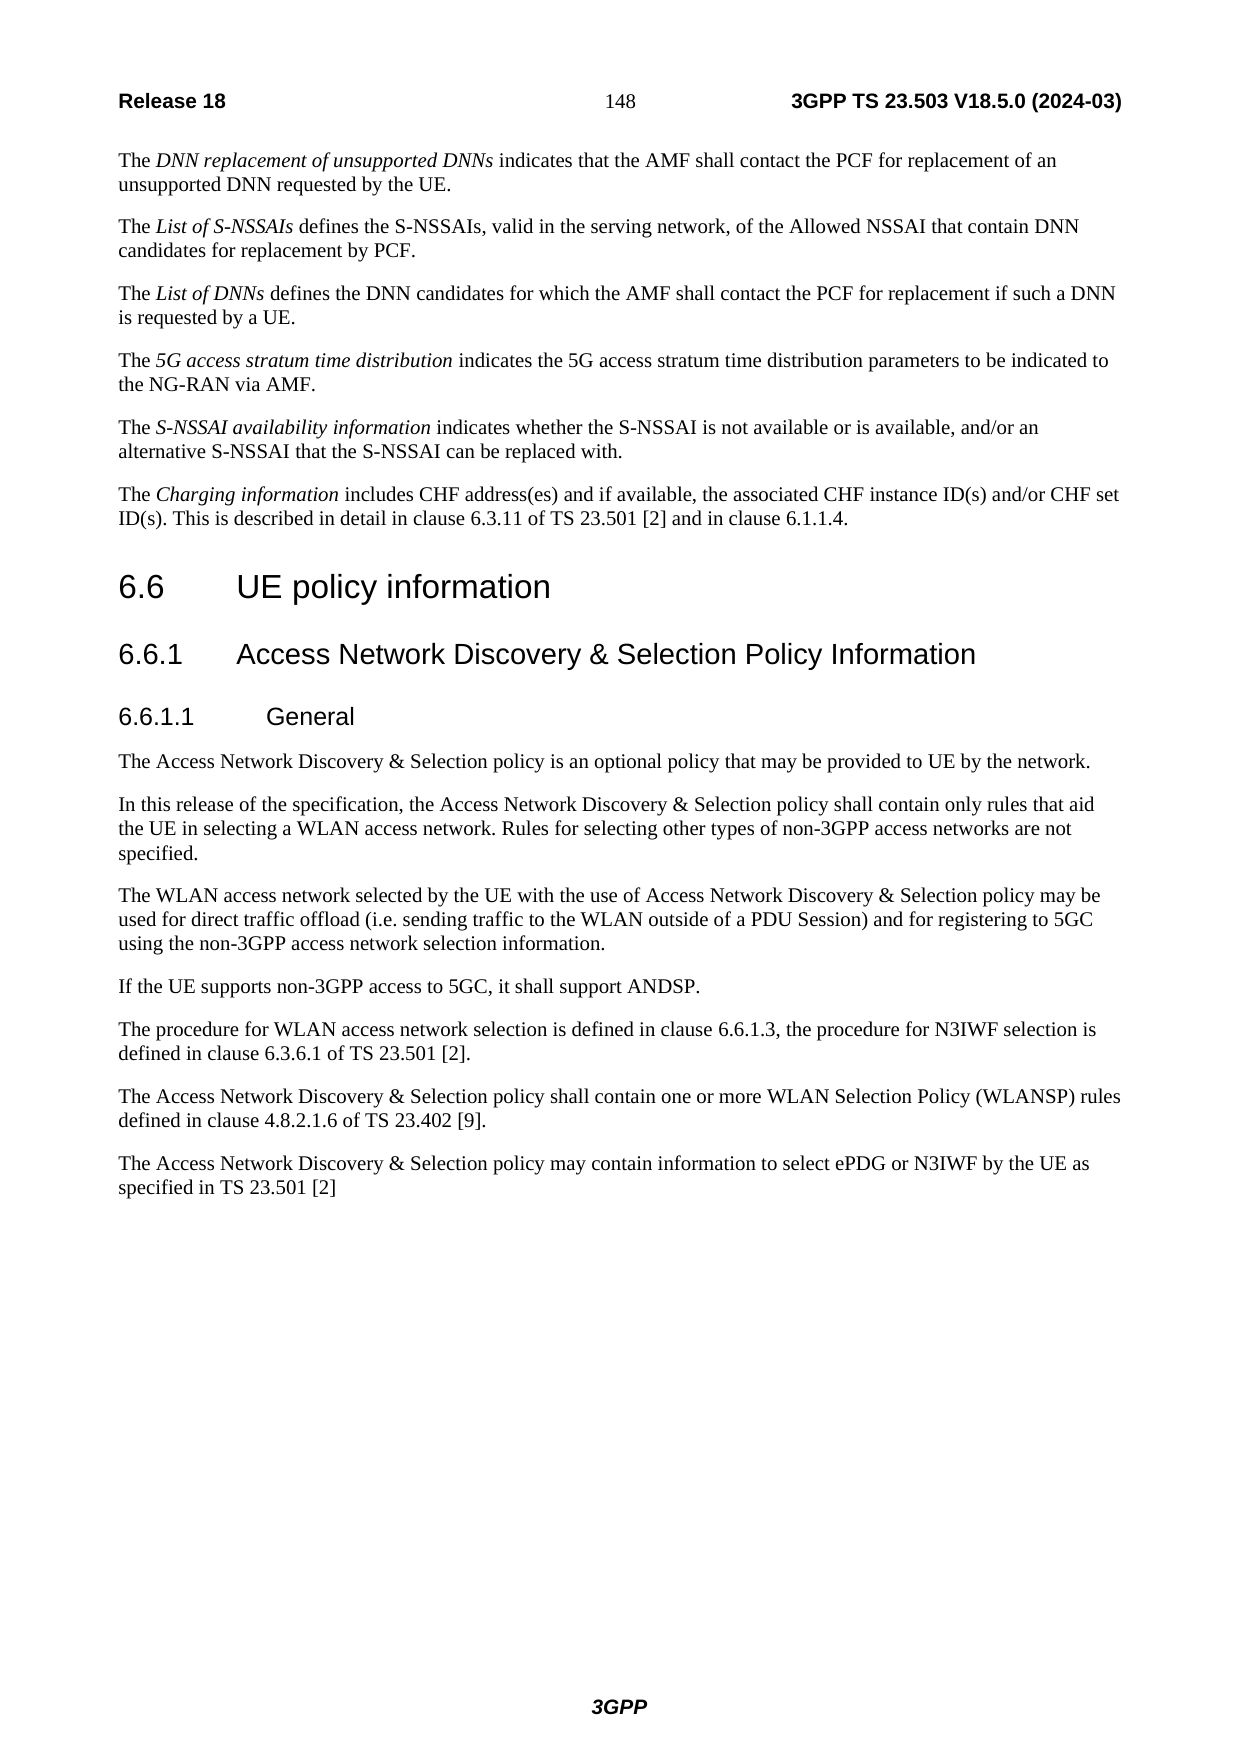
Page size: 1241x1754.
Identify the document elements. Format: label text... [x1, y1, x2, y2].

text The List of DNNs defines the DNN candidates for which the AMF shall contact the PCF for replacement if such a DNN is requested by a UE. [118, 281, 1122, 329]
text In this release of the specification, the Access Network Discovery & Selection policy shall contain only rules that aid the UE in selecting a WLAN access network. Rules for selecting other types of non-3GPP access networks are not specified. [118, 792, 1122, 864]
text The List of S-NSSAIs defines the S-NSSAIs, valid in the serving network, of the Allowed NSSAI that contain DNN candidates for replacement by PCF. [118, 214, 1122, 262]
text The Charging information includes CHF address(es) and if available, the associated CHF instance ID(s) and/or CHF set ID(s). This is described in detail in clause 6.3.11 of TS 23.501 [2] and in clause 6.1.1.4. [118, 482, 1122, 530]
text The WLAN access network selected by the UE with the use of Access Network Discovery & Selection policy may be used for direct traffic offload (i.e. sending traffic to the WLAN outside of a PDU Session) and for registering to 5GC using the non-3GPP access network selection information. [118, 883, 1122, 955]
text The Access Network Discovery & Selection policy is an optional policy that may be provided to UE by the network. [118, 749, 1122, 773]
text The S-NSSAI availability information indicates whether the S-NSSAI is not available or is available, and/or an alternative S-NSSAI that the S-NSSAI can be replaced with. [118, 415, 1122, 463]
text The procedure for WLAN access network selection is defined in clause 6.6.1.3, the procedure for N3IWF selection is defined in clause 6.3.6.1 of TS 23.501 [2]. [118, 1017, 1122, 1065]
text The DNN replacement of unsupported DNNs indicates that the AMF shall contact the PCF for replacement of an unsupported DNN requested by the UE. [118, 147, 1122, 196]
text The 5G access stratum time distribution indicates the 5G access stratum time distribution parameters to be indicated to the NG-RAN via AMF. [118, 348, 1122, 396]
text If the UE supports non-3GPP access to 5GC, it shall support ANDSP. [118, 974, 1122, 998]
subtitle 6.6.1 Access Network Discovery & Selection Policy Information [118, 637, 1122, 671]
text The Access Network Discovery & Selection policy may contain information to select ePDG or N3IWF by the UE as specified in TS 23.501 [2] [118, 1151, 1122, 1199]
subtitle 6.6.1.1 General [118, 702, 1122, 731]
text The Access Network Discovery & Selection policy shall contain one or more WLAN Selection Policy (WLANSP) rules defined in clause 4.8.2.1.6 of TS 23.402 [9]. [118, 1084, 1122, 1132]
subtitle 6.6 UE policy information [118, 567, 1122, 606]
